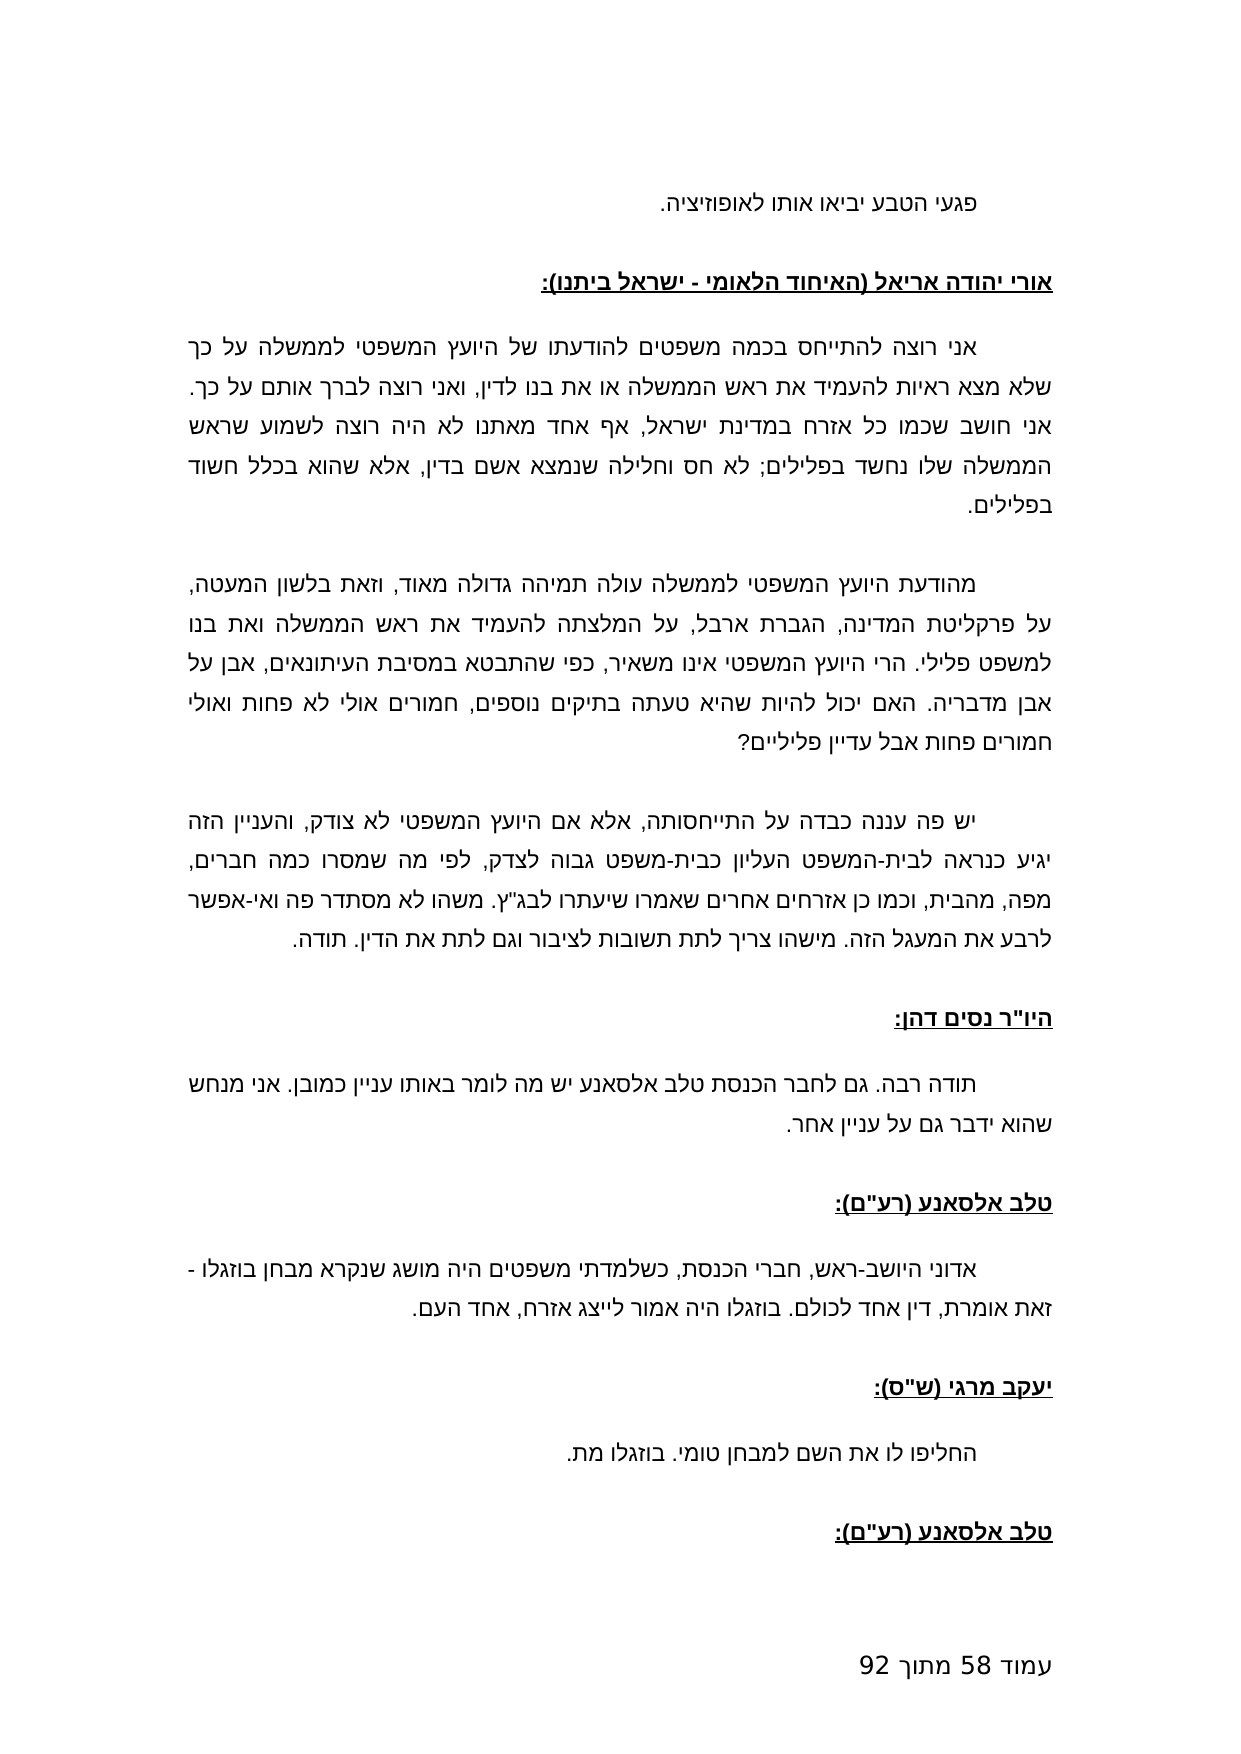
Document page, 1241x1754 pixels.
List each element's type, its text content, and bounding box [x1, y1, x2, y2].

text יש פה עננה כבדה על התייחסותה, אלא אם היועץ המשפטי לא צודק, והעניין הזה יגיע כנראה לבית-המשפט העליון כבית-משפט גבוה לצדק, לפי מה שמסרו כמה חברים, מפה, מהבית, וכמו כן אזרחים אחרים שאמרו שיעתרו לבג"ץ. משהו לא מסתדר פה ואי-אפשר לרבע את המעגל הזה. מישהו צריך לתת תשובות לציבור וגם לתת את הדין. תודה. [187, 808, 1053, 953]
text אדוני היושב-ראש, חברי הכנסת, כשלמדתי משפטים היה מושג שנקרא מבחן בוזגלו - זאת אומרת, דין אחד לכולם. בוזגלו היה אמור לייצג אזרח, אחד העם. [187, 1256, 1053, 1321]
text החליפו לו את השם למבחן טומי. בוזגלו מת. [187, 1440, 1053, 1466]
text אני רוצה להתייחס בכמה משפטים להודעתו של היועץ המשפטי לממשלה על כך שלא מצא ראיות להעמיד את ראש הממשלה או את בנו לדין, ואני רוצה לברך אותם על כך. אני חושב שכמו כל אזרח במדינת ישראל, אף אחד מאתנו לא היה רוצה לשמוע שראש הממשלה שלו נחשד בפלילים; לא חס וחלילה שנמצא אשם בדין, אלא שהוא בכלל חשוד בפלילים. [187, 334, 1053, 518]
text טלב אלסאנע (רע"ם): [187, 1519, 1053, 1545]
text יעקב מרגי (ש"ס): [187, 1374, 1053, 1400]
text טלב אלסאנע (רע"ם): [187, 1190, 1053, 1216]
text אורי יהודה אריאל (האיחוד הלאומי - ישראל ביתנו): [187, 268, 1053, 295]
text היו"ר נסים דהן: [187, 1005, 1053, 1032]
text תודה רבה. גם לחבר הכנסת טלב אלסאנע יש מה לומר באותו עניין כמובן. אני מנחש שהוא ידבר גם על עניין אחר. [187, 1071, 1053, 1137]
text פגעי הטבע יביאו אותו לאופוזיציה. [187, 189, 1053, 216]
text מהודעת היועץ המשפטי לממשלה עולה תמיהה גדולה מאוד, וזאת בלשון המעטה, על פרקליטת המדינה, הגברת ארבל, על המלצתה להעמיד את ראש הממשלה ואת בנו למשפט פלילי. הרי היועץ המשפטי אינו משאיר, כפי שהתבטא במסיבת העיתונאים, אבן על אבן מדבריה. האם יכול להיות שהיא טעתה בתיקים נוספים, חמורים אולי לא פחות ואולי חמורים פחות אבל עדיין פליליים? [187, 571, 1053, 755]
